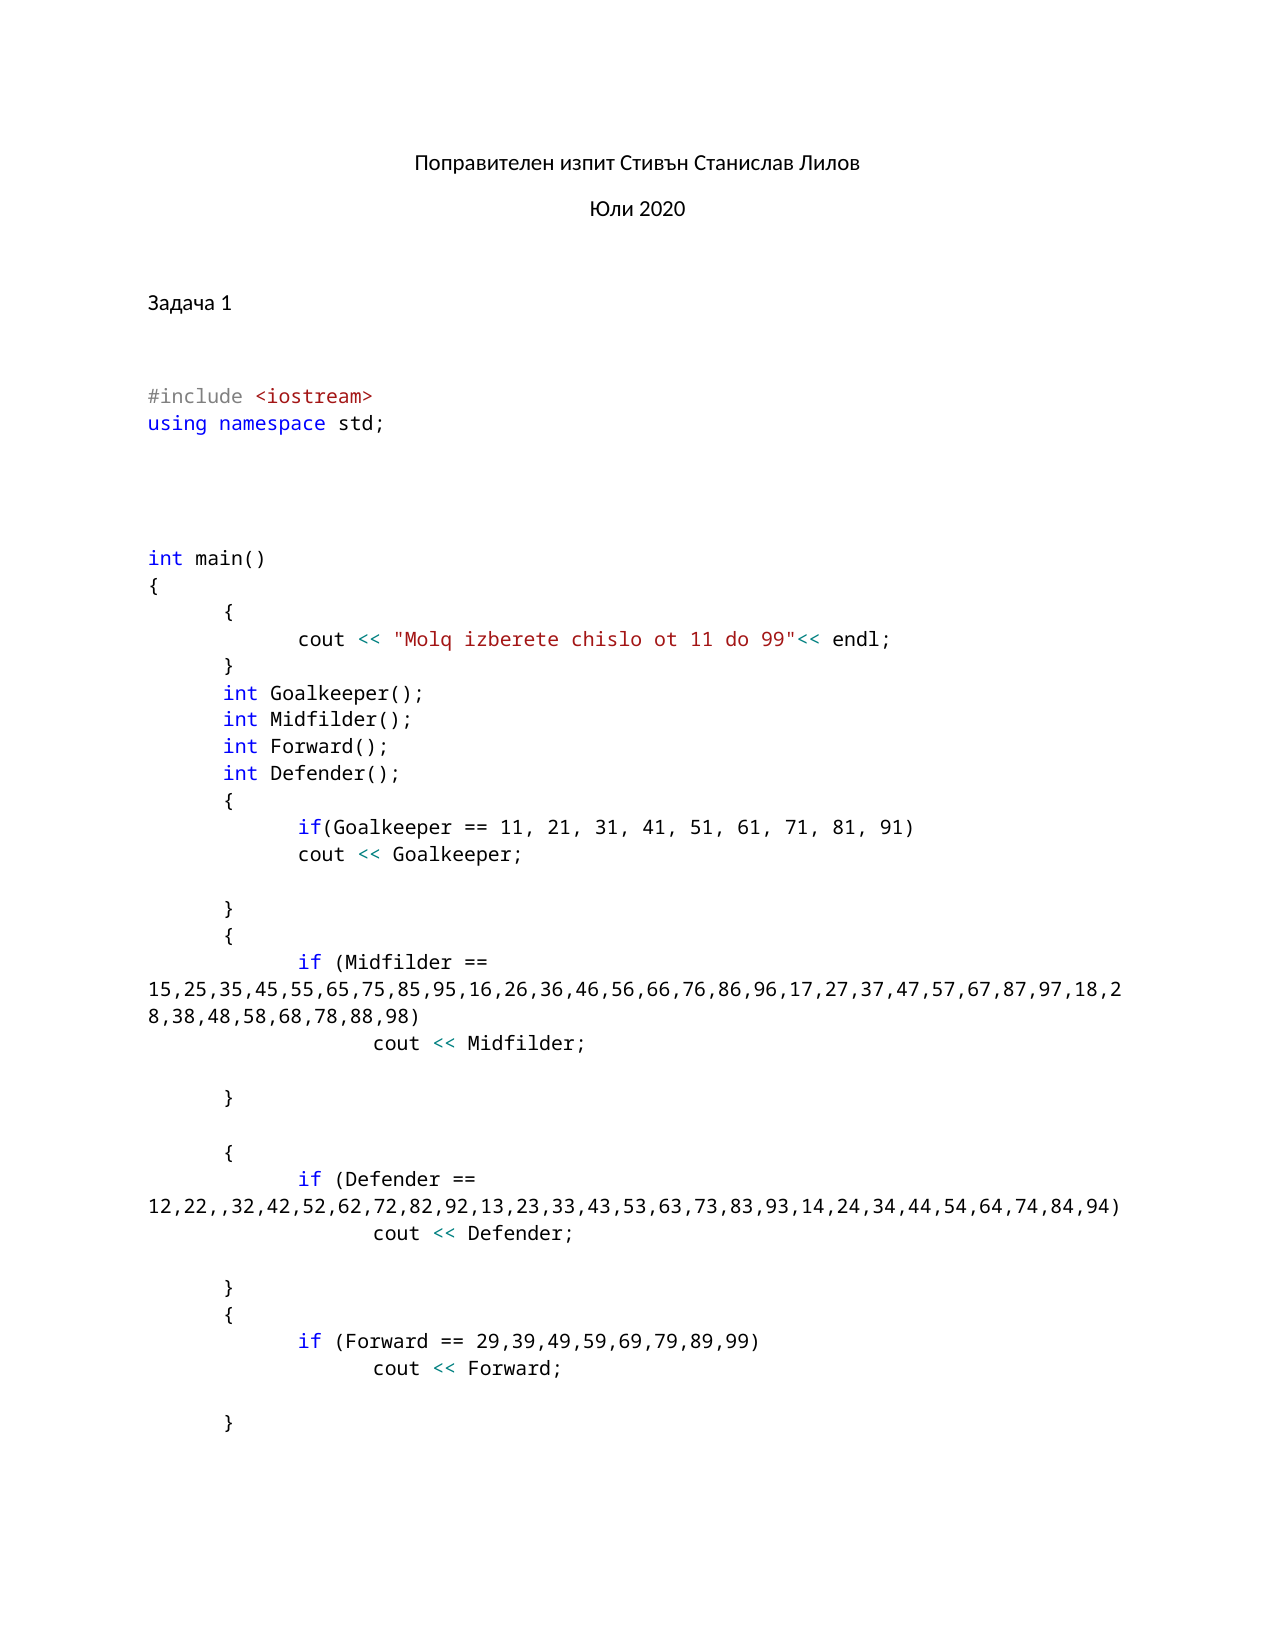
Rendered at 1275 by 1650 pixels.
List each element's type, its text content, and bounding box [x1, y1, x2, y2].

text } [148, 1273, 1127, 1300]
text if (Midfilder == 15,25,35,45,55,65,75,85,95,16,26,36,46,56,66,76,86,96,17,27,37,47,57,67,87,97,18,28,38,48,58,68,78,88,98) [148, 948, 1127, 1029]
text { [148, 1138, 1127, 1165]
text } [148, 1408, 1127, 1435]
text if (Forward == 29,39,49,59,69,79,89,99) [148, 1327, 1127, 1354]
text int Forward(); [148, 733, 1127, 760]
text if (Defender == 12,22,,32,42,52,62,72,82,92,13,23,33,43,53,63,73,83,93,14,24,34,44,54,64,74,84,94) [148, 1165, 1127, 1219]
text { [148, 1300, 1127, 1327]
text { [148, 598, 1127, 625]
text int Midfilder(); [148, 706, 1127, 733]
text } [148, 1083, 1127, 1110]
text { [148, 922, 1127, 948]
text } [148, 894, 1127, 922]
text int Defender(); [148, 760, 1127, 787]
text { [148, 571, 1127, 598]
text cout << "Molq izberete chislo ot 11 do 99"<< endl; [148, 625, 1127, 652]
text using namespace std; [148, 409, 1127, 436]
text Задача 1 [148, 288, 1127, 316]
text cout << Goalkeeper; [148, 841, 1127, 868]
text if(Goalkeeper == 11, 21, 31, 41, 51, 61, 71, 81, 91) [148, 814, 1127, 841]
text cout << Defender; [148, 1219, 1127, 1246]
text Юли 2020 [148, 194, 1127, 222]
text { [148, 787, 1127, 814]
text int Goalkeeper(); [148, 679, 1127, 706]
text Поправителен изпит Стивън Станислав Лилов [148, 148, 1127, 176]
text int main() [148, 544, 1127, 571]
text } [148, 652, 1127, 679]
text #include <iostream> [148, 382, 1127, 409]
text cout << Forward; [148, 1354, 1127, 1381]
text cout << Midfilder; [148, 1029, 1127, 1056]
